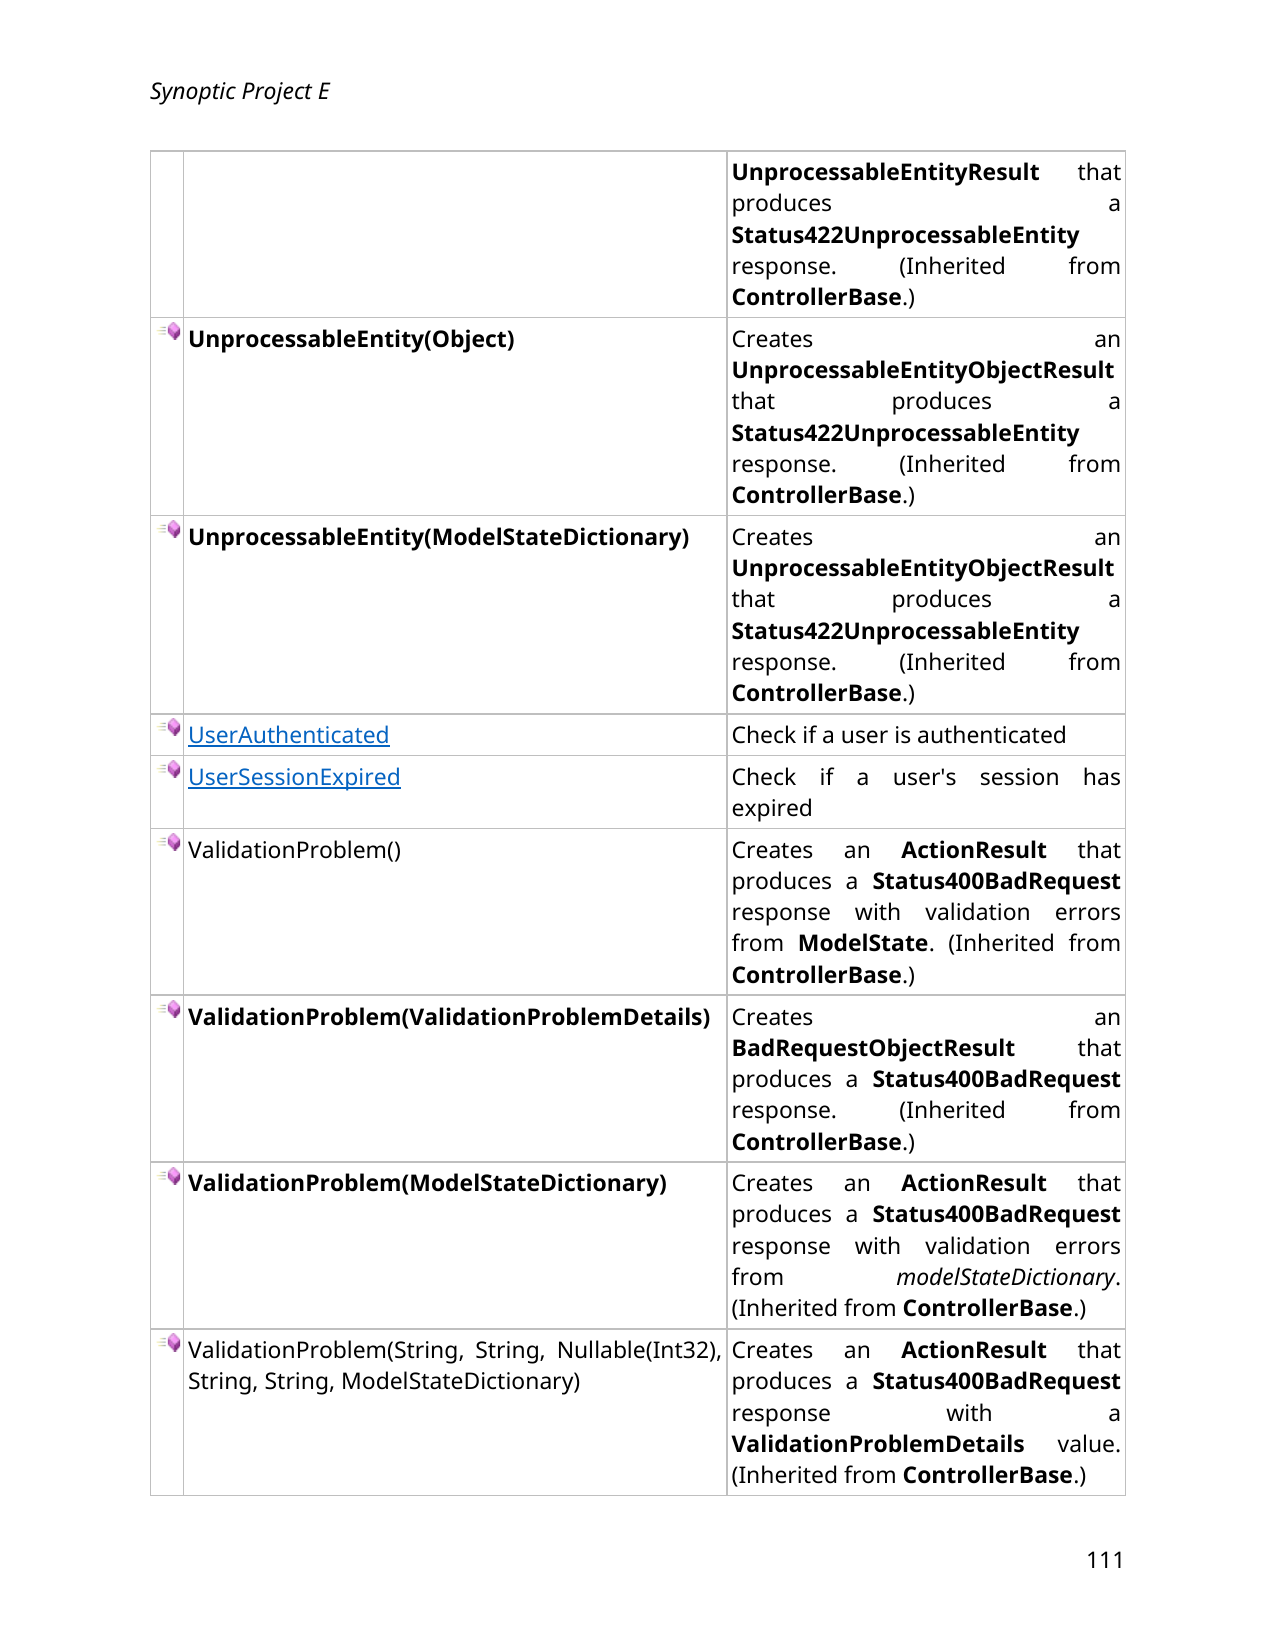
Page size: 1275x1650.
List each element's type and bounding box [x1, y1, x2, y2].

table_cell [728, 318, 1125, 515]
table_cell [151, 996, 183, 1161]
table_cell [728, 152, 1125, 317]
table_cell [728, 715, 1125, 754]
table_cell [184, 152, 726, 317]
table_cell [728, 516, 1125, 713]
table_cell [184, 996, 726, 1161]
picture [155, 322, 181, 340]
picture [155, 1167, 181, 1185]
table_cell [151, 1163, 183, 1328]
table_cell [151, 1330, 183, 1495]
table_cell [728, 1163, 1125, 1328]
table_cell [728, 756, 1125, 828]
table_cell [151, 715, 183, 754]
picture [155, 1000, 181, 1018]
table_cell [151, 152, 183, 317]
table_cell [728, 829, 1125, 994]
picture [155, 718, 181, 736]
picture [155, 760, 181, 778]
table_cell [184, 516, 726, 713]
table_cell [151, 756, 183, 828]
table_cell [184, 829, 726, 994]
picture [155, 1333, 181, 1352]
picture [155, 520, 181, 538]
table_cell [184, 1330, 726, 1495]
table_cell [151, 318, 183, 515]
picture [155, 833, 181, 851]
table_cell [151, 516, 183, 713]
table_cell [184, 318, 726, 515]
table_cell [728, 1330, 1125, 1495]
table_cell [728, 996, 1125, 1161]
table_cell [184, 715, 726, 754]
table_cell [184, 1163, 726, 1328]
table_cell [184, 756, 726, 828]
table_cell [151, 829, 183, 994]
